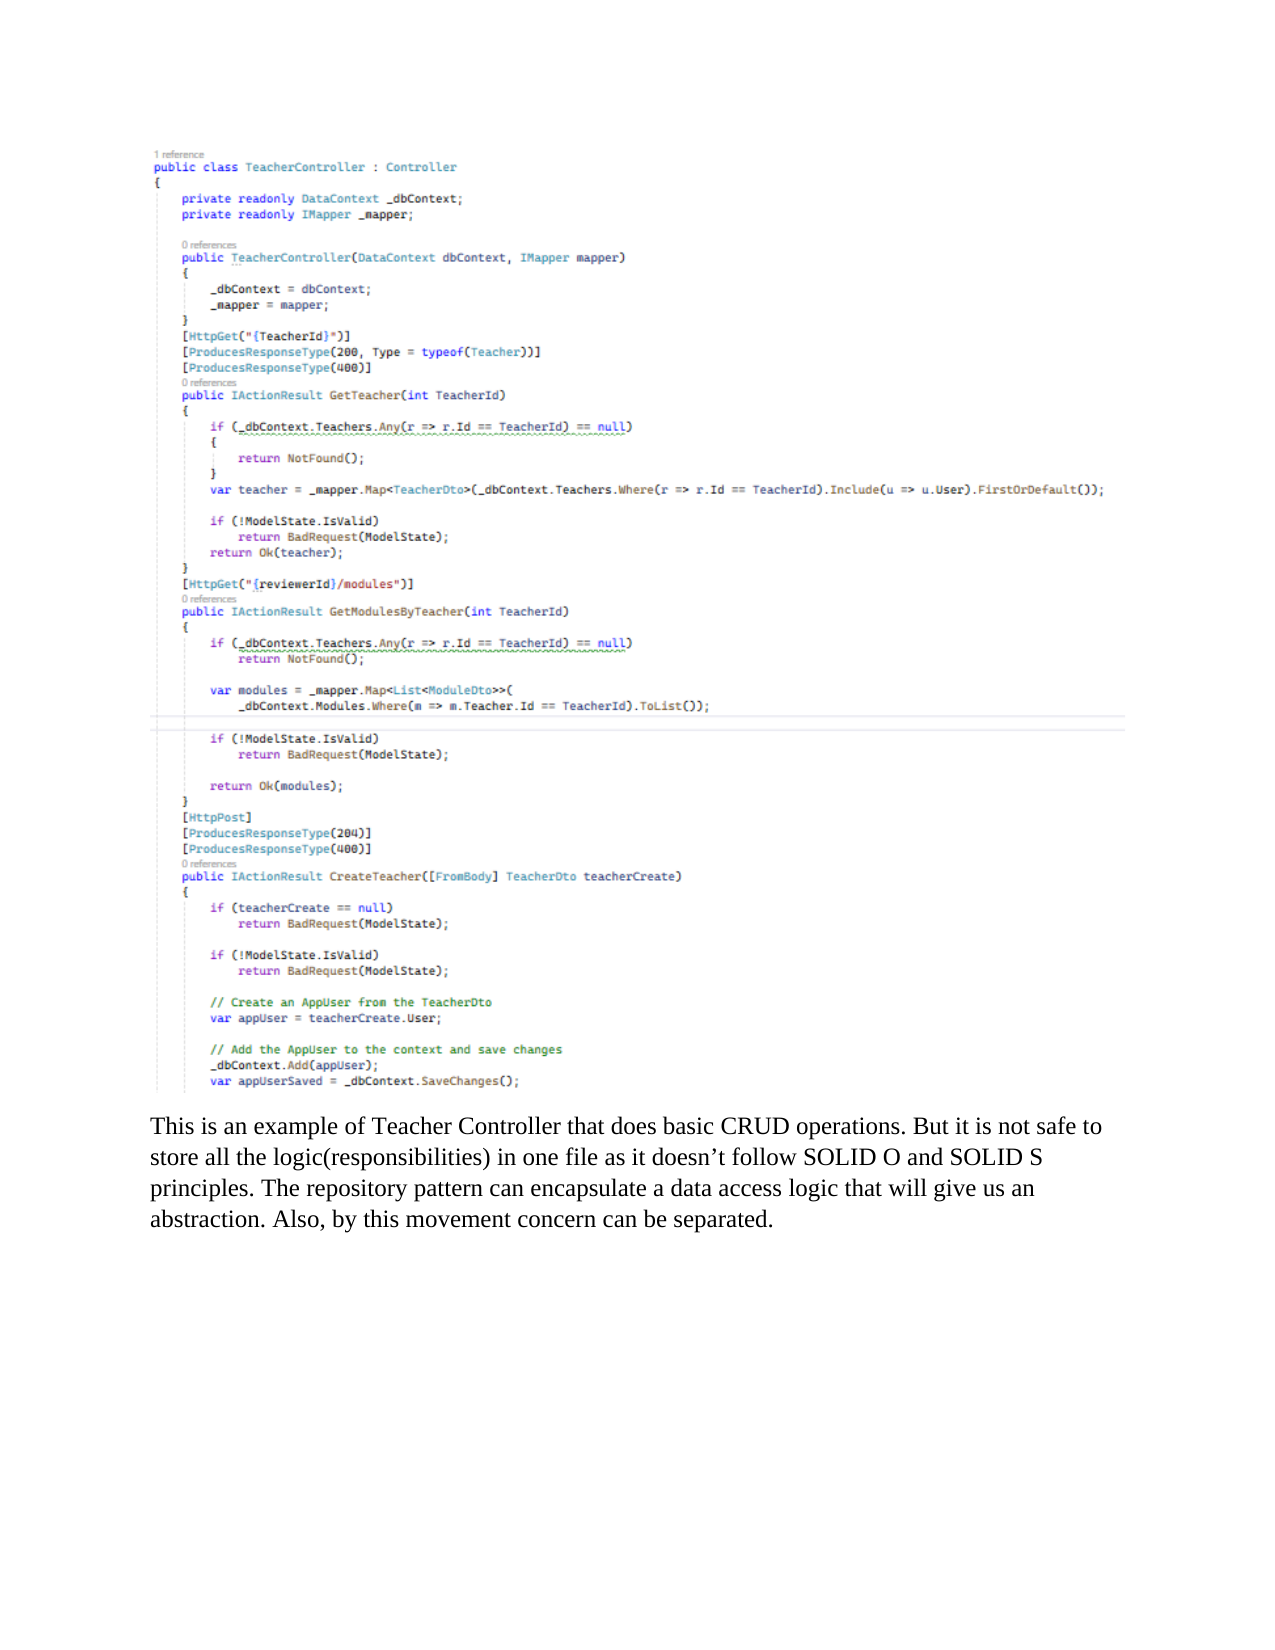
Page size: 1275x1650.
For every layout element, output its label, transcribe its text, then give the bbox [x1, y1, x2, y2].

text This is an example of Teacher Controller that does basic CRUD operations. But it is not safe to store all the logic(responsibilities) in one file as it doesn’t follow SOLID O and SOLID S principles. The repository pattern can encapsulate a data access logic that will give us an abstraction. Also, by this movement concern can be separated. [150, 1111, 1125, 1233]
picture [150, 150, 1125, 1093]
